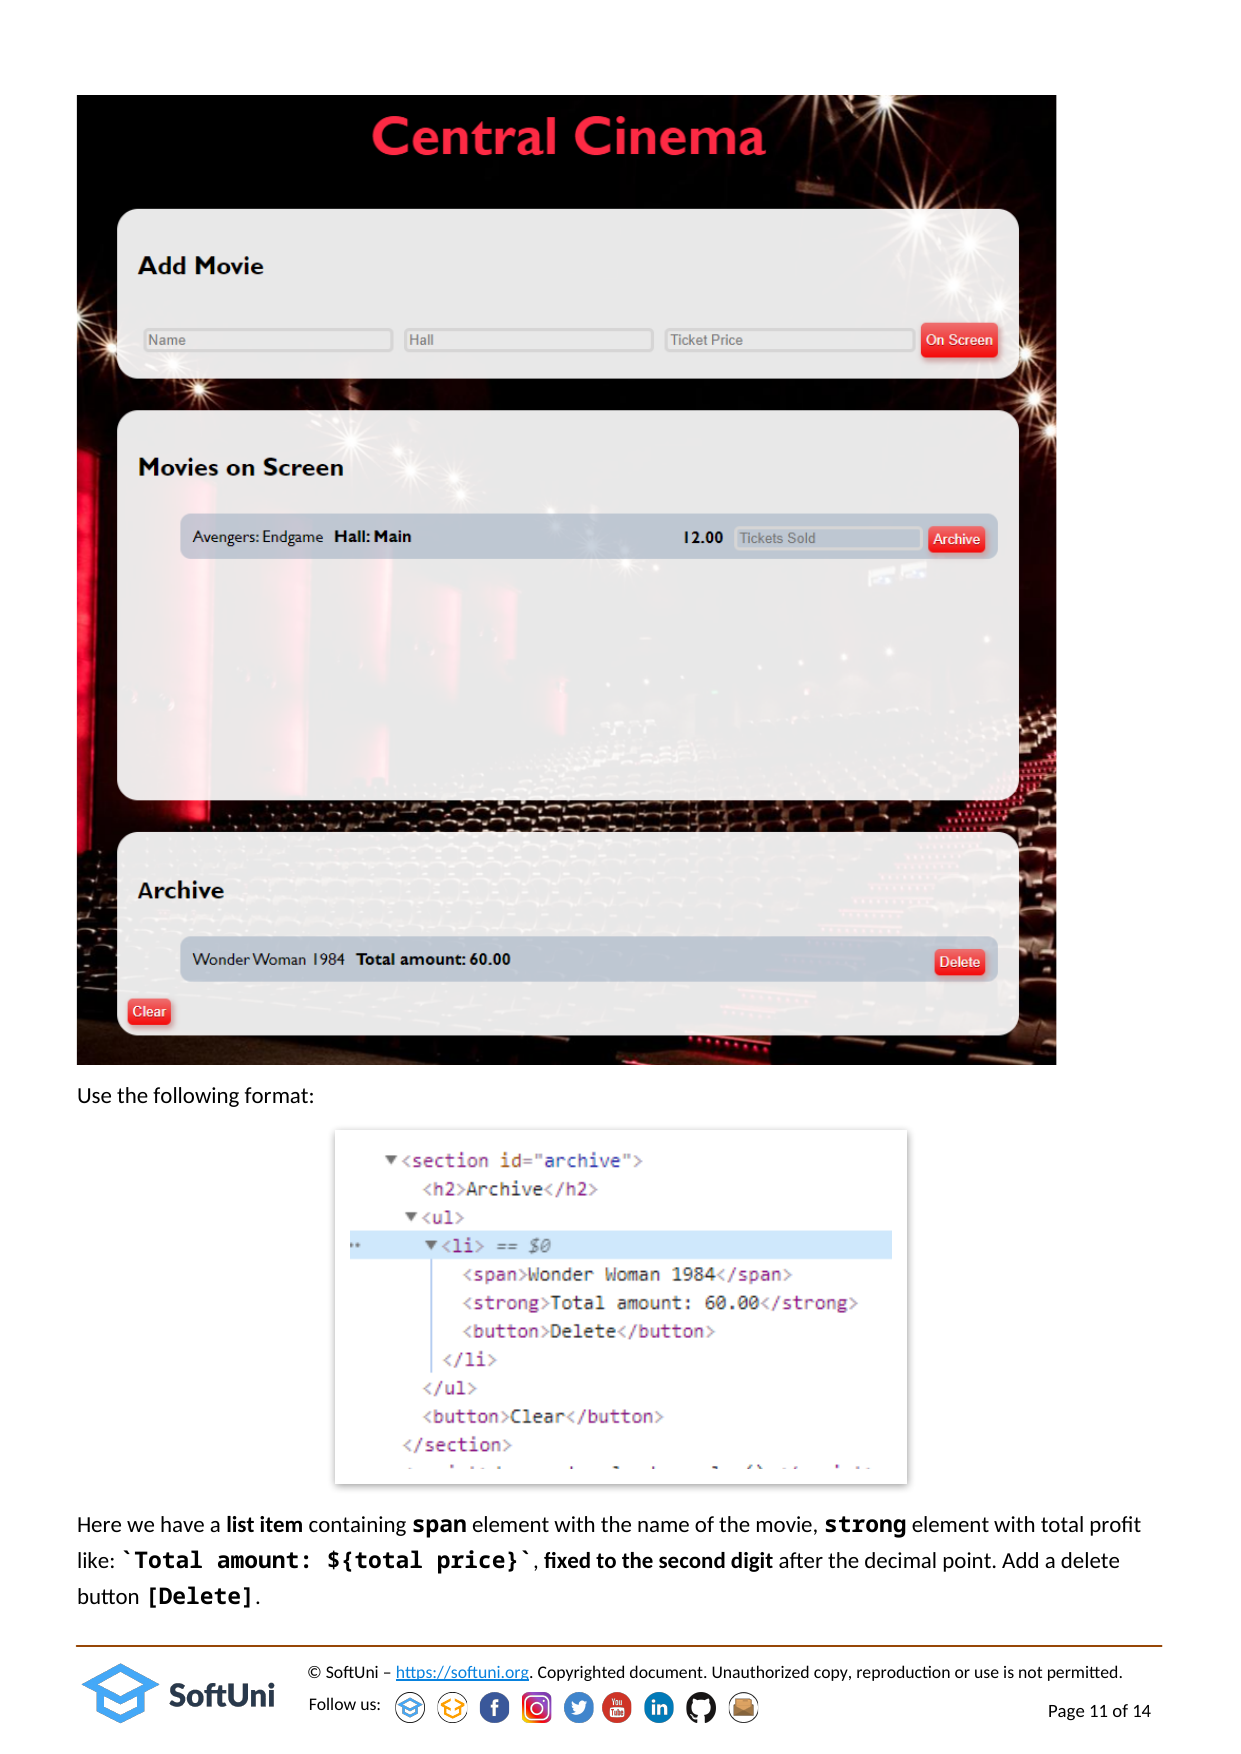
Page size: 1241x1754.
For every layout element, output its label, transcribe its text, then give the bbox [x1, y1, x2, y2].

picture [479, 1692, 510, 1723]
picture [665, 1692, 674, 1701]
picture [350, 1145, 892, 1469]
picture [395, 1692, 425, 1723]
picture [522, 1692, 552, 1723]
picture [665, 1714, 674, 1723]
picture [658, 1705, 667, 1714]
text Here we have a list item containing span element with the name of the movie, strong element with total profit like: `Total amount: ${total price}`, fixed to the second digit after the decimal point. Add a delete button [Delete]. [77, 1508, 1163, 1612]
picture [686, 1692, 716, 1723]
picture [564, 1692, 594, 1723]
text Use the following format: [77, 1081, 1163, 1109]
picture [644, 1692, 653, 1701]
picture [728, 1692, 759, 1723]
picture [75, 1658, 281, 1729]
picture [644, 1714, 653, 1723]
picture [602, 1692, 632, 1723]
picture [437, 1692, 468, 1723]
picture [76, 95, 1057, 1065]
